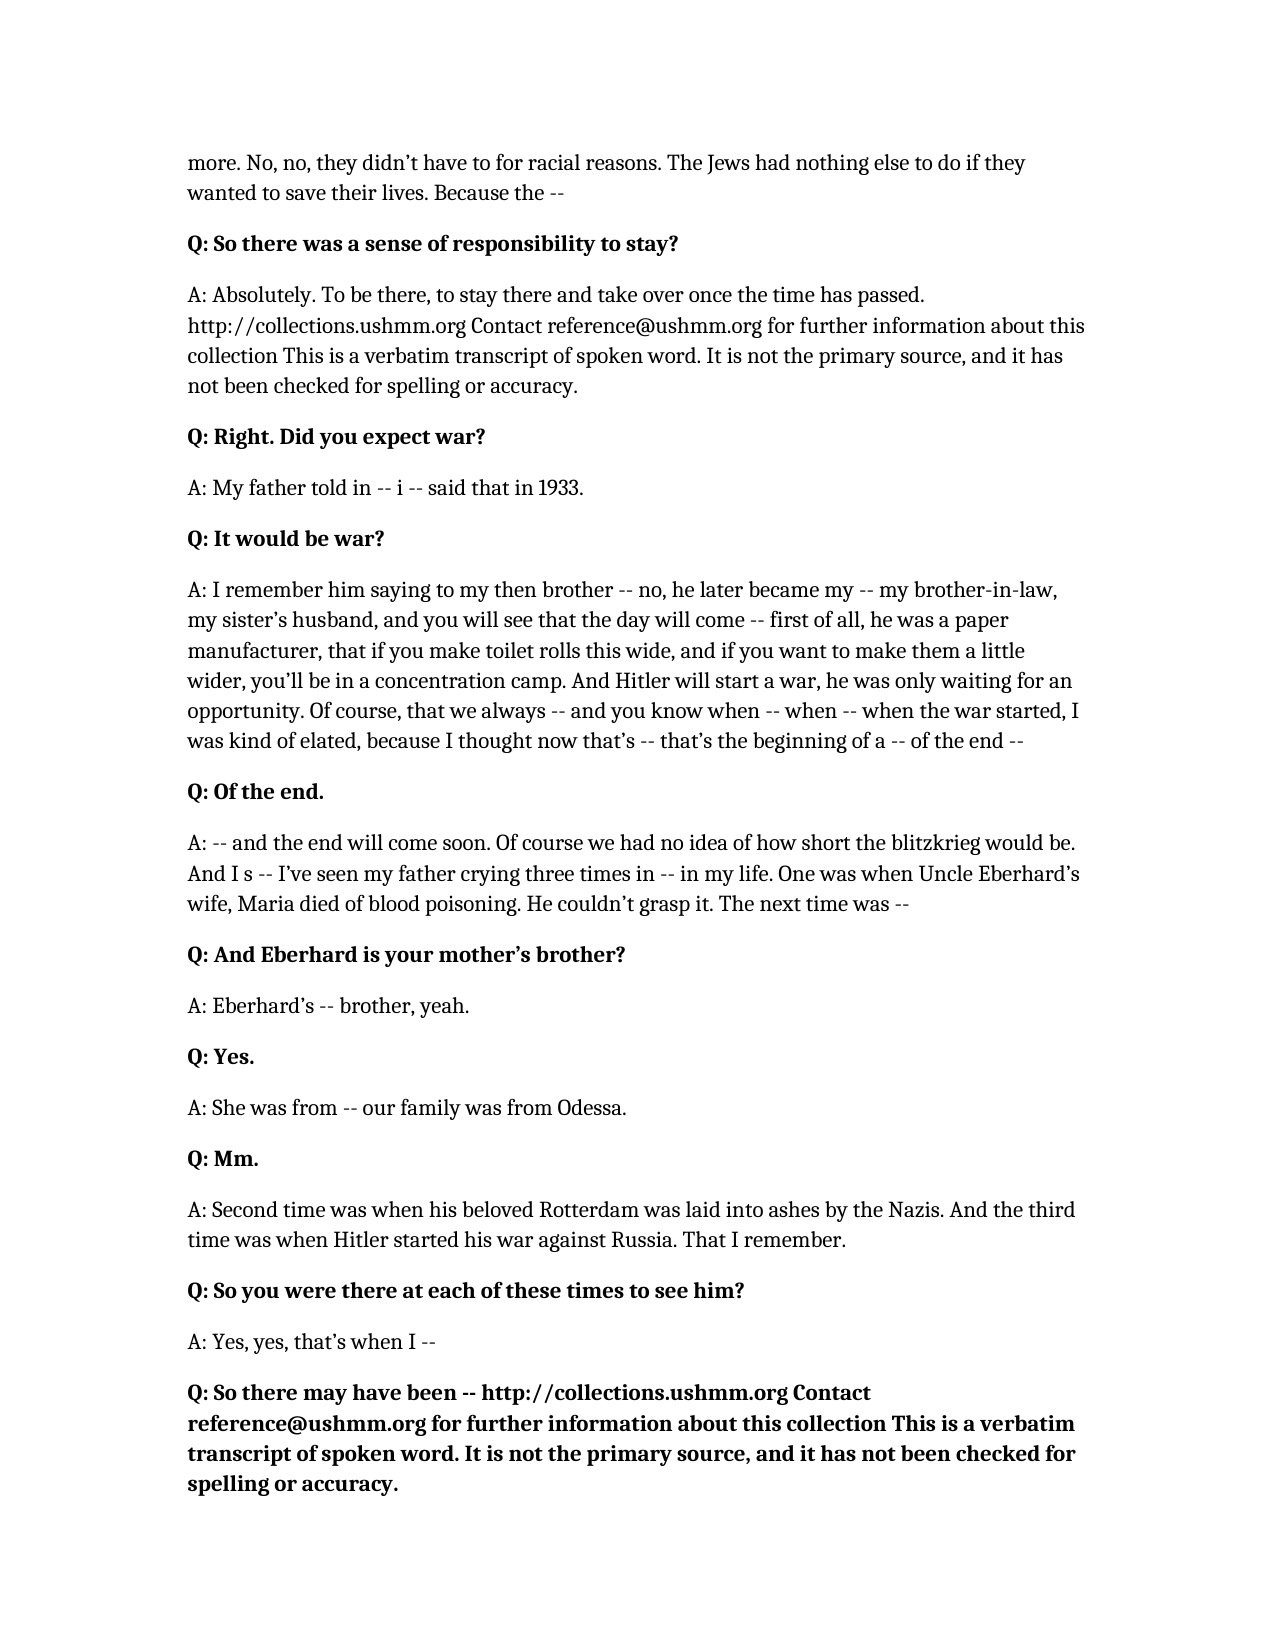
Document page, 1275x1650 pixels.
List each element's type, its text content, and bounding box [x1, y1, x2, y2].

text A: Second time was when his beloved Rotterdam was laid into ashes by the Nazis. And the third time was when Hitler started his war against Russia. That I remember. [187, 1197, 1087, 1253]
text A: Absolutely. To be there, to stay there and take over once the time has passed. http://collections.ushmm.org Contact reference@ushmm.org for further information about this collection This is a verbatim transcript of spoken word. It is not the primary source, and it has not been checked for spelling or accuracy. [187, 282, 1087, 399]
text A: I remember him saying to my then brother -- no, he later became my -- my brother-in-law, my sister’s husband, and you will see that the day will come -- first of all, he was a paper manufacturer, that if you make toilet rolls this wide, and if you want to make them a little wider, you’ll be in a concentration camp. And Hitler will start a war, he was only waiting for an opportunity. Of course, that we always -- and you know when -- when -- when the war started, I was kind of elated, because I thought now that’s -- that’s the beginning of a -- of the end -- [187, 577, 1087, 754]
text Q: Of the end. [187, 779, 1087, 806]
text Q: So there may have been -- http://collections.ushmm.org Contact reference@ushmm.org for further information about this collection This is a verbatim transcript of spoken word. It is not the primary source, and it has not been checked for spelling or accuracy. [187, 1380, 1087, 1497]
text A: Yes, yes, that’s when I -- [187, 1329, 1087, 1356]
text A: Eberhard’s -- brother, yeah. [187, 993, 1087, 1019]
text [187, 150, 1087, 207]
text Q: Mm. [187, 1146, 1087, 1172]
text Q: And Eberhard is your mother’s brother? [187, 942, 1087, 968]
text Q: Right. Did you expect war? [187, 424, 1087, 450]
text A: My father told in -- i -- said that in 1933. [187, 475, 1087, 501]
text A: She was from -- our family was from Odessa. [187, 1095, 1087, 1121]
text Q: It would be war? [187, 526, 1087, 552]
text Q: So there was a sense of responsibility to stay? [187, 231, 1087, 258]
text Q: So you were there at each of these times to see him? [187, 1278, 1087, 1304]
text A: -- and the end will come soon. Of course we had no idea of how short the blitzkrieg would be. And I s -- I’ve seen my father crying three times in -- in my life. One was when Uncle Eberhard’s wife, Maria died of blood poisoning. He couldn’t grasp it. The next time was -- [187, 830, 1087, 917]
text Q: Yes. [187, 1044, 1087, 1070]
